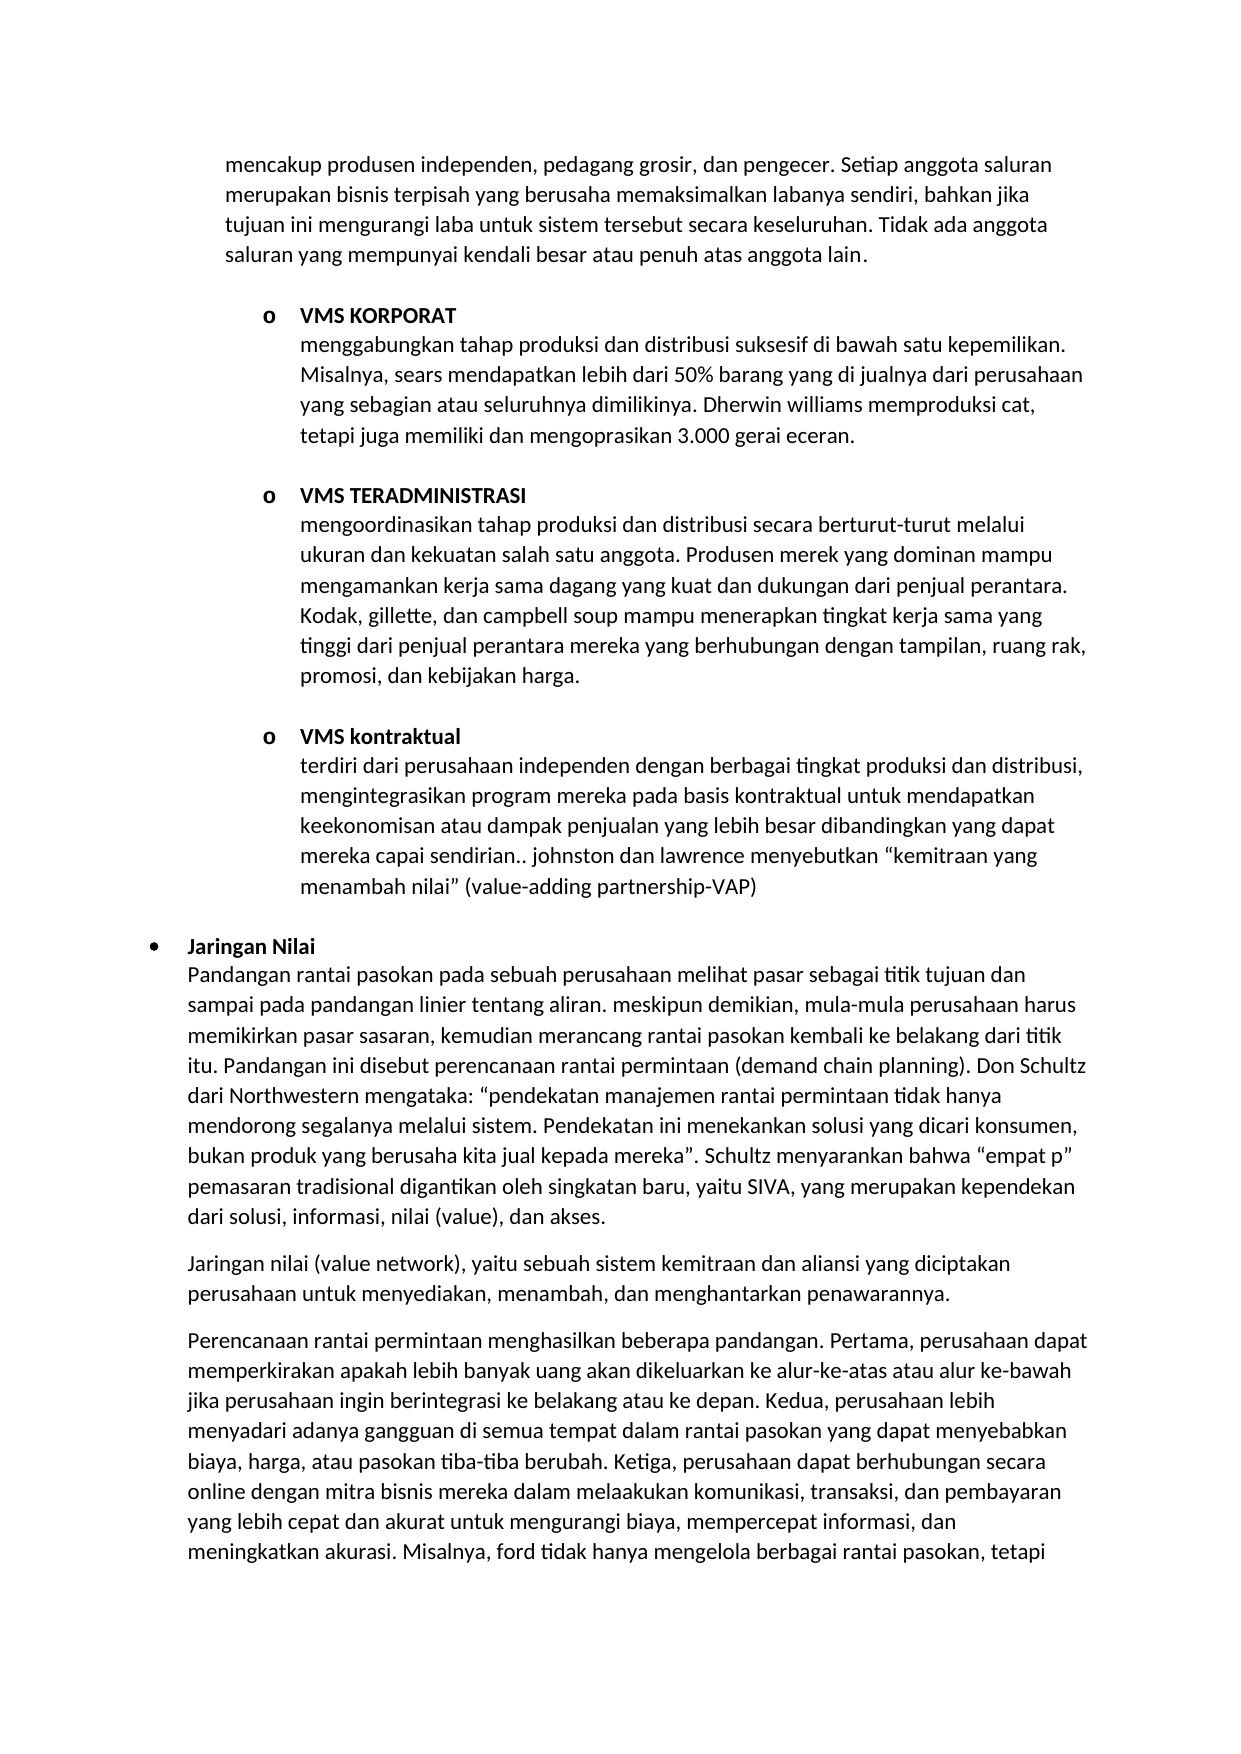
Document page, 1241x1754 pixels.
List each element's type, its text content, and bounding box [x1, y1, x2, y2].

list menggabungkan tahap produksi dan distribusi suksesif di bawah satu kepemilikan. Misalnya, sears mendapatkan lebih dari 50% barang yang di jualnya dari perusahaan yang sebagian atau seluruhnya dimilikinya. Dherwin williams memproduksi cat, tetapi juga memiliki dan mengoprasikan 3.000 gerai eceran. [300, 330, 1090, 449]
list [225, 150, 1090, 269]
list mengoordinasikan tahap produksi dan distribusi secara berturut-turut melalui ukuran dan kekuatan salah satu anggota. Produsen merek yang dominan mampu mengamankan kerja sama dagang yang kuat dan dukungan dari penjual perantara. Kodak, gillette, dan campbell soup mampu menerapkan tingkat kerja sama yang tinggi dari penjual perantara mereka yang berhubungan dengan tampilan, ruang rak, promosi, dan kebijakan harga. [300, 510, 1090, 689]
text Pandangan rantai pasokan pada sebuah perusahaan melihat pasar sebagai titik tujuan dan sampai pada pandangan linier tentang aliran. meskipun demikian, mula-mula perusahaan harus memikirkan pasar sasaran, kemudian merancang rantai pasokan kembali ke belakang dari titik itu. Pandangan ini disebut perencanaan rantai permintaan (demand chain planning). Don Schultz dari Northwestern mengataka: “pendekatan manajemen rantai permintaan tidak hanya mendorong segalanya melalui sistem. Pendekatan ini menekankan solusi yang dicari konsumen, bukan produk yang berusaha kita jual kepada mereka”. Schultz menyarankan bahwa “empat p” pemasaran tradisional digantikan oleh singkatan baru, yaitu SIVA, yang merupakan kependekan dari solusi, informasi, nilai (value), dan akses. [187, 960, 1090, 1230]
list VMS TERADMINISTRASI [262, 481, 1090, 510]
list terdiri dari perusahaan independen dengan berbagai tingkat produksi dan distribusi, mengintegrasikan program mereka pada basis kontraktual untuk mendapatkan keekonomisan atau dampak penjualan yang lebih besar dibandingkan yang dapat mereka capai sendirian.. johnston dan lawrence menyebutkan “kemitraan yang menambah nilai” (value-adding partnership-VAP) [300, 751, 1090, 900]
list Jaringan Nilai [150, 932, 1090, 960]
list VMS KORPORAT [262, 301, 1090, 330]
list VMS kontraktual [262, 722, 1090, 751]
text Jaringan nilai (value network), yaitu sebuah sistem kemitraan dan aliansi yang diciptakan perusahaan untuk menyediakan, menambah, dan menghantarkan penawarannya. [187, 1249, 1090, 1307]
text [187, 1326, 1090, 1565]
